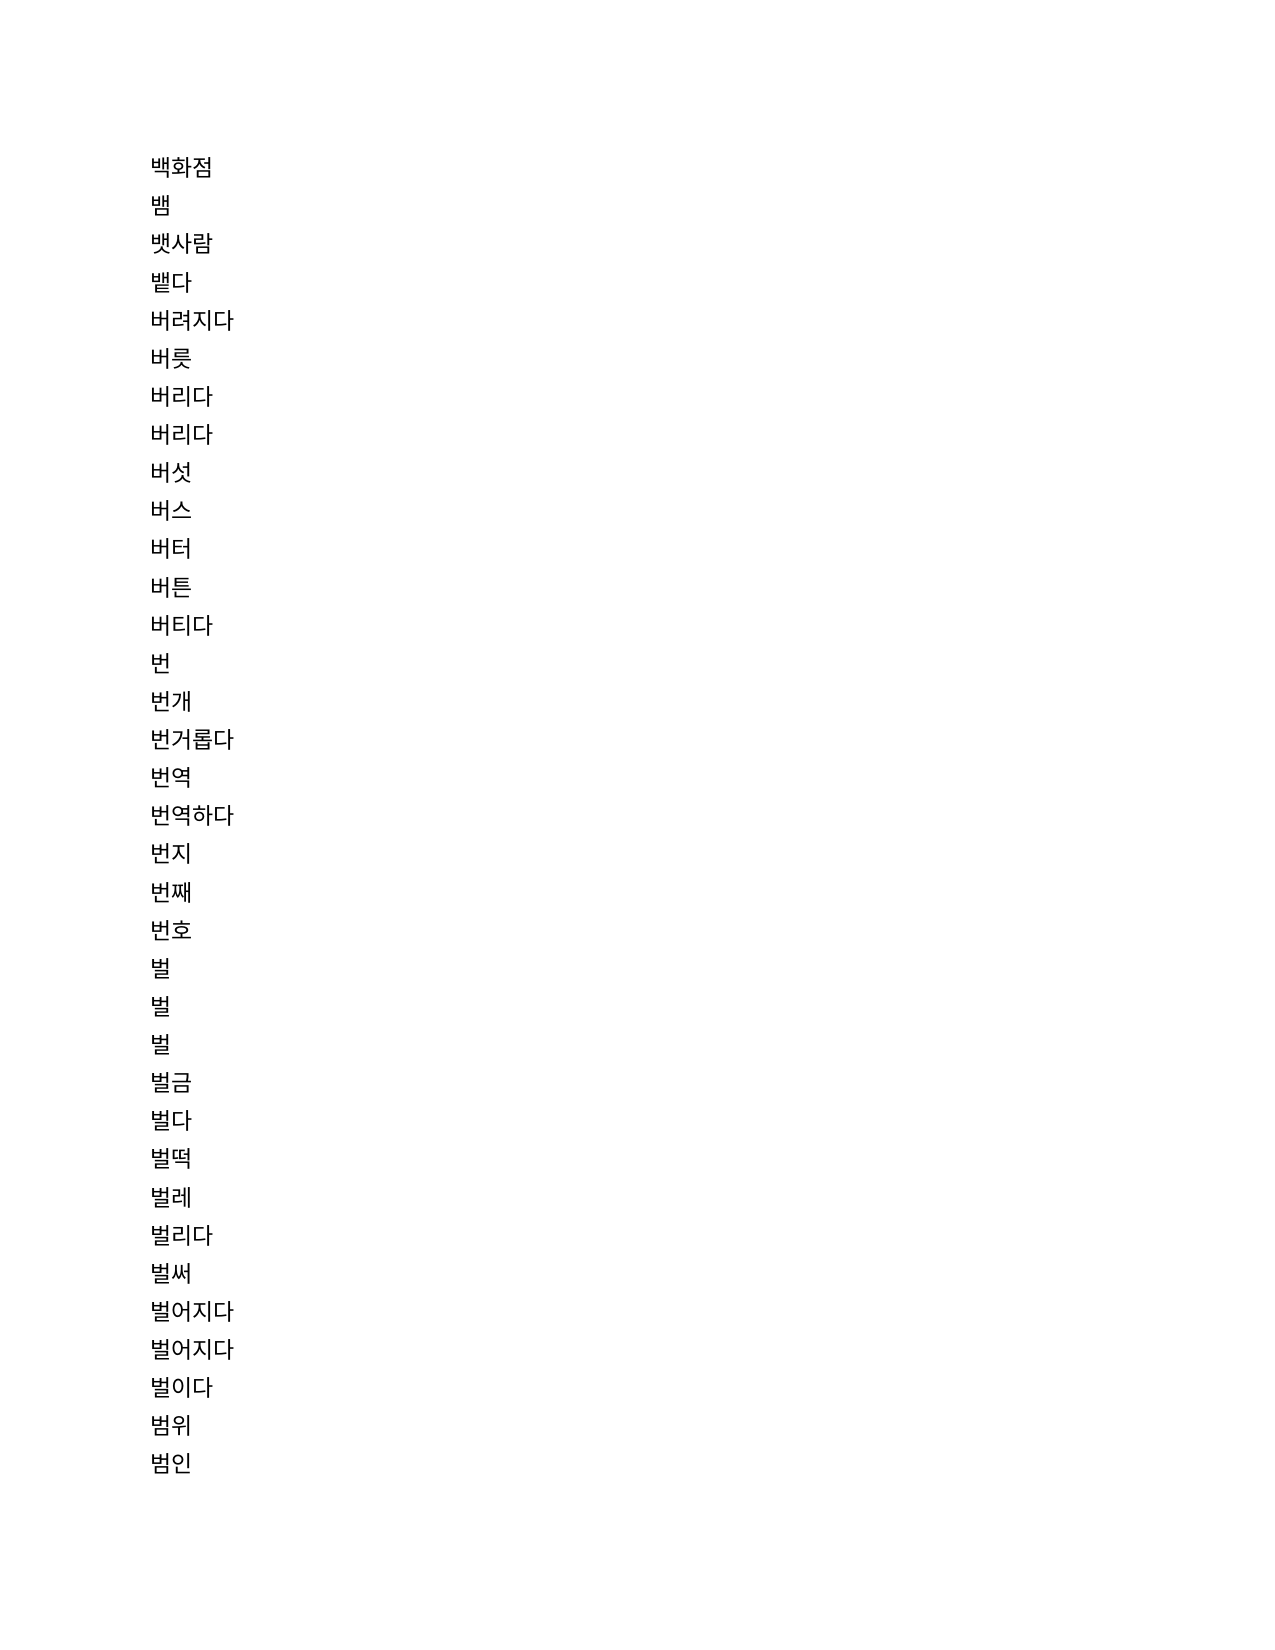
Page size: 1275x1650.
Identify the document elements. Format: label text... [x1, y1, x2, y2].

text 벌금 [150, 1065, 1125, 1098]
text 범위 [150, 1408, 1125, 1441]
text 벌리다 [150, 1217, 1125, 1251]
text 버릇 [150, 341, 1125, 374]
text 뱀 [150, 188, 1125, 221]
text 번역하다 [150, 798, 1125, 831]
text 벌다 [150, 1103, 1125, 1136]
text 번째 [150, 874, 1125, 908]
text 벌 [150, 1027, 1125, 1060]
text 번거롭다 [150, 722, 1125, 755]
text 번 [150, 646, 1125, 679]
text 번호 [150, 912, 1125, 946]
text 번역 [150, 760, 1125, 793]
text 벌이다 [150, 1370, 1125, 1403]
text 벌레 [150, 1179, 1125, 1213]
text 벌 [150, 989, 1125, 1022]
text 백화점 [150, 150, 1125, 183]
text 버티다 [150, 607, 1125, 641]
text 버리다 [150, 379, 1125, 412]
text 벌떡 [150, 1141, 1125, 1174]
text 뱃사람 [150, 226, 1125, 259]
text 버튼 [150, 569, 1125, 603]
text 번지 [150, 836, 1125, 869]
text 벌어지다 [150, 1332, 1125, 1365]
text 버섯 [150, 455, 1125, 488]
text 번개 [150, 684, 1125, 717]
text 버스 [150, 493, 1125, 526]
text 뱉다 [150, 264, 1125, 298]
text 버리다 [150, 417, 1125, 450]
text 벌어지다 [150, 1294, 1125, 1327]
text 버려지다 [150, 302, 1125, 336]
text 버터 [150, 531, 1125, 564]
text 벌써 [150, 1256, 1125, 1289]
text 범인 [150, 1446, 1125, 1479]
text 벌 [150, 951, 1125, 984]
